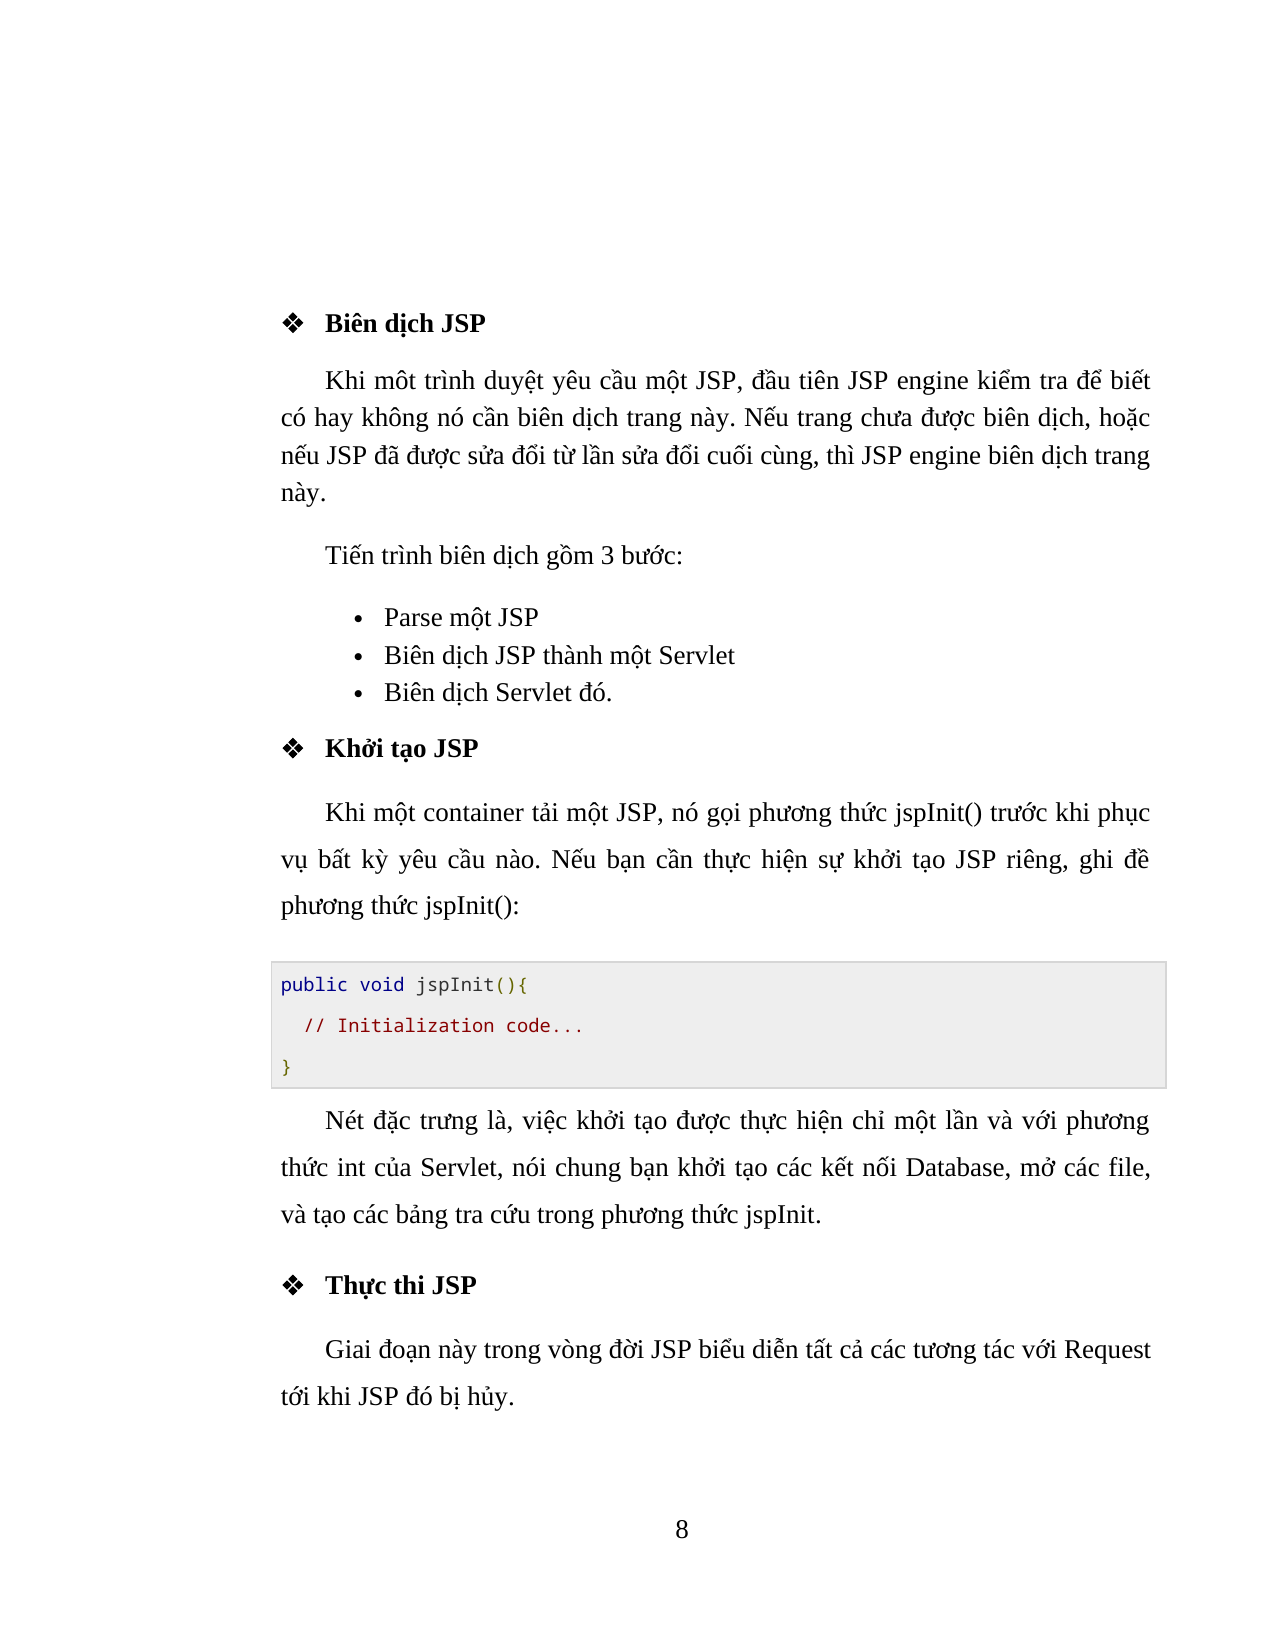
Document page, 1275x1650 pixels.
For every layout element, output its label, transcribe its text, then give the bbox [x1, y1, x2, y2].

text Khi một container tải một JSP, nó gọi phương thức jspInit() trước khi phục vụ bất kỳ yêu cầu nào. Nếu bạn cần thực hiện sự khởi tạo JSP riêng, ghi đề phương thức jspInit(): [281, 796, 1152, 921]
list Khởi tạo JSP [281, 733, 1157, 764]
list Thực thi JSP [281, 1269, 1157, 1301]
list Biên dịch Servlet đó. [354, 670, 1152, 708]
list Biên dịch JSP thành một Servlet [354, 633, 1152, 670]
text Giai đoạn này trong vòng đời JSP biểu diễn tất cả các tương tác với Request tới khi JSP đó bị hủy. [281, 1333, 1152, 1411]
text } [272, 1043, 1165, 1087]
text Khi môt trình duyệt yêu cầu một JSP, đầu tiên JSP engine kiểm tra để biết có hay không nó cần biên dịch trang này. Nếu trang chưa được biên dịch, hoặc nếu JSP đã được sửa đổi từ lần sửa đổi cuối cùng, thì JSP engine biên dịch trang này. [281, 358, 1152, 508]
text public void jspInit(){ [272, 963, 1165, 997]
list Parse một JSP [354, 595, 1152, 633]
text Nét đặc trưng là, việc khởi tạo được thực hiện chỉ một lần và với phương thức int của Servlet, nói chung bạn khởi tạo các kết nối Database, mở các file, và tạo các bảng tra cứu trong phương thức jspInit. [281, 1104, 1152, 1229]
text // Initialization code... [272, 1002, 1165, 1038]
text Tiến trình biên dịch gồm 3 bước: [281, 533, 1152, 570]
list Biên dịch JSP [281, 307, 1157, 338]
